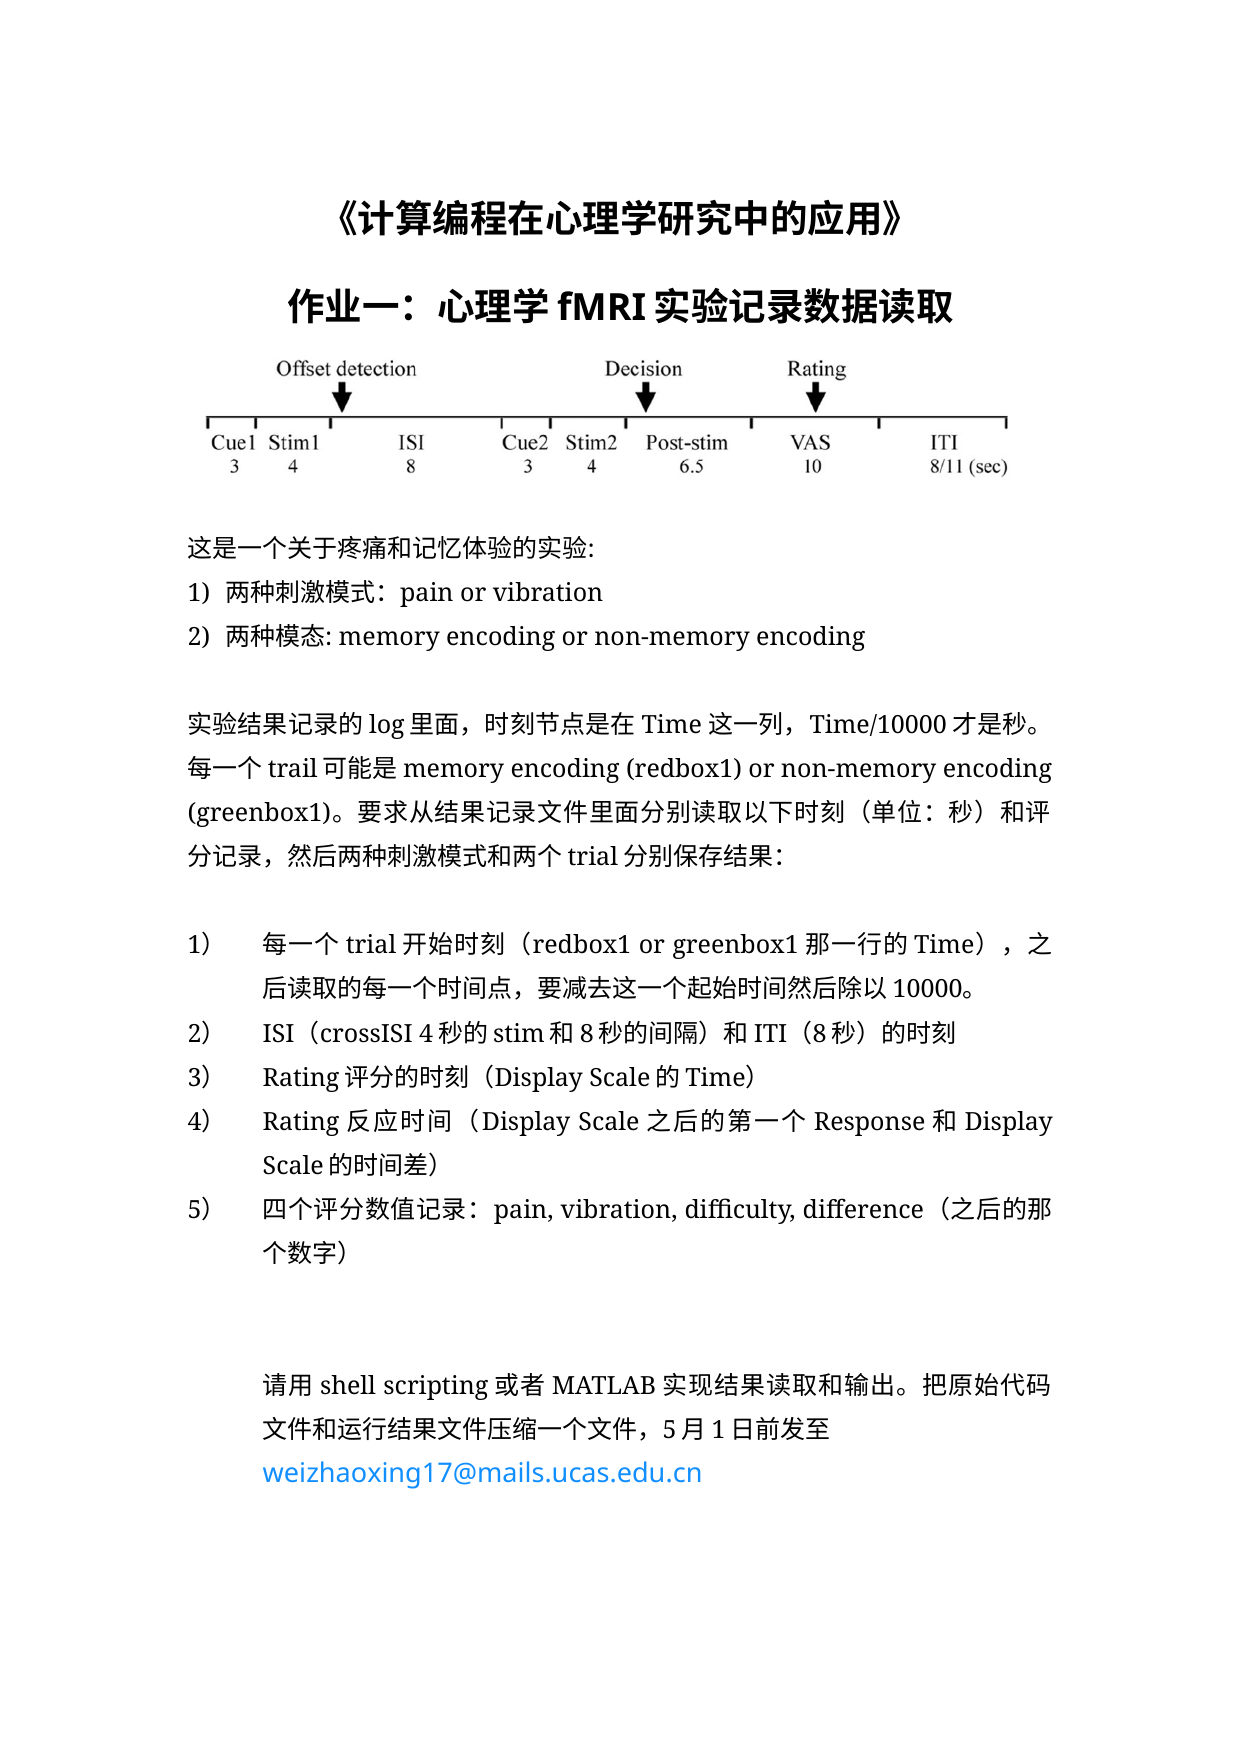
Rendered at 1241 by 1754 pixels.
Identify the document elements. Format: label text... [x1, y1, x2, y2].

list ISI（crossISI 4秒的stim和8秒的间隔）和ITI（8秒）的时刻 [187, 1009, 1053, 1053]
list Rating评分的时刻（Display Scale的Time） [187, 1053, 1053, 1097]
list 四个评分数值记录：pain, vibration, difficulty, difference（之后的那个数字） [187, 1185, 1053, 1273]
picture [187, 348, 1052, 492]
text 实验结果记录的log里面，时刻节点是在Time 这一列，Time/10000才是秒。每一个trail可能是memory encoding (redbox1) or non-memory encoding (greenbox1)。要求从结果记录文件里面分别读取以下时刻（单位：秒）和评分记录，然后两种刺激模式和两个trial分别保存结果： [187, 701, 1053, 877]
text 作业一：心理学fMRI实验记录数据读取 [187, 260, 1053, 348]
list 请用shell scripting或者MATLAB实现结果读取和输出。把原始代码文件和运行结果文件压缩一个文件，5月1日前发至 [262, 1362, 1053, 1450]
list 两种模态: memory encoding or non-memory encoding [187, 613, 1053, 657]
text 《计算编程在心理学研究中的应用》 [187, 172, 1053, 260]
list Rating反应时间（Display Scale之后的第一个Response和Display Scale的时间差） [187, 1097, 1053, 1185]
list weizhaoxing17@mails.ucas.edu.cn [262, 1450, 1053, 1494]
text 这是一个关于疼痛和记忆体验的实验: [187, 524, 1053, 568]
list 每一个trial开始时刻（redbox1 or greenbox1那一行的Time），之后读取的每一个时间点，要减去这一个起始时间然后除以10000。 [187, 921, 1053, 1009]
list 两种刺激模式：pain or vibration [187, 568, 1053, 613]
